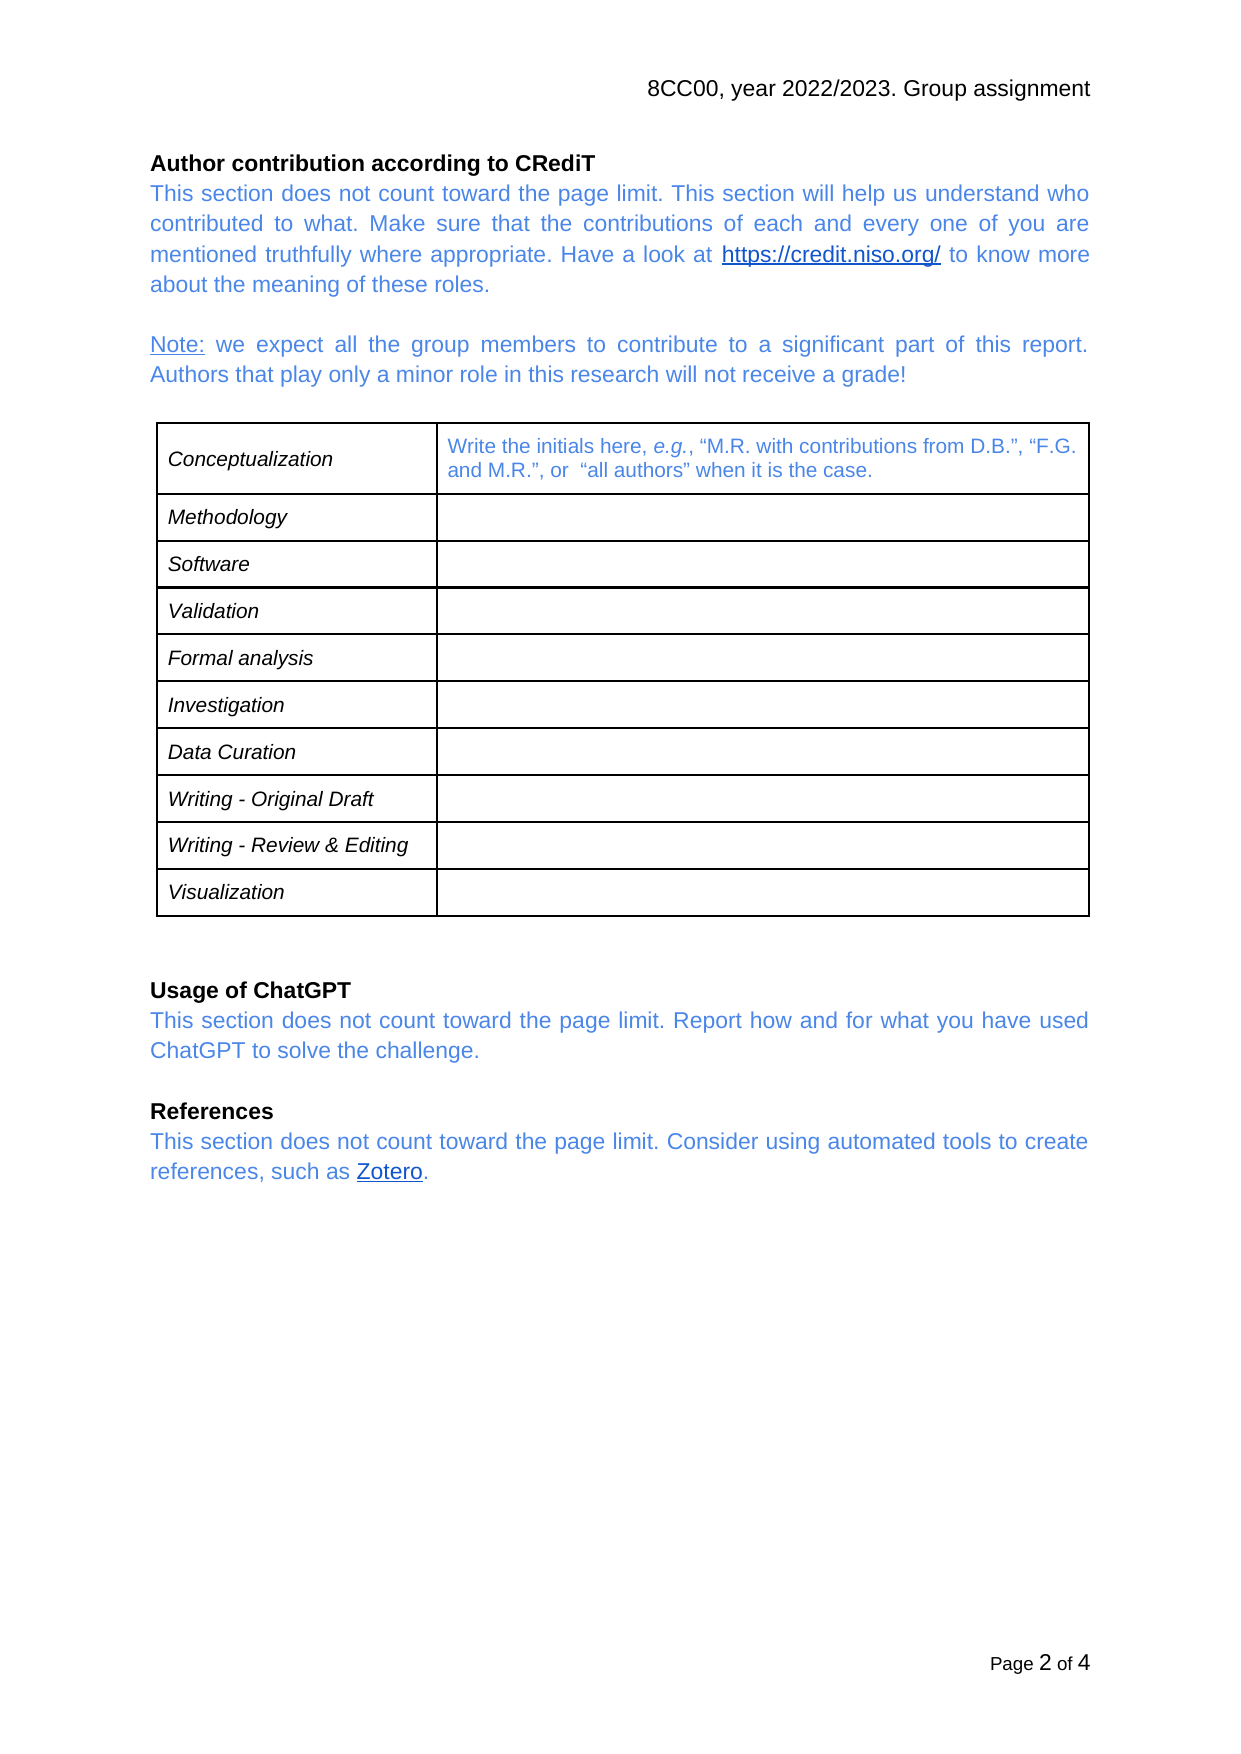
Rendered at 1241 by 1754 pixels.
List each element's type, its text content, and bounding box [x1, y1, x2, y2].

text Usage of ChatGPT [150, 977, 1090, 1003]
table_cell Writing - Review & Editing [158, 823, 436, 868]
table_cell Software [158, 542, 436, 586]
table_cell Visualization [158, 870, 436, 914]
text Note: we expect all the group members to contribute to a significant part of this report. Authors that play only a minor role in this research will not receive a grade! [150, 331, 1090, 388]
table_cell Validation [158, 589, 436, 633]
table_cell [438, 729, 1088, 774]
table_cell [438, 589, 1088, 633]
table_cell [438, 870, 1088, 914]
table_cell Formal analysis [158, 635, 436, 680]
table_header Write the initials here, e.g., “M.R. with contributions from D.B.”, “F.G. and M.R.”, or “all authors” when it is the case. [438, 424, 1088, 493]
table_cell Investigation [158, 682, 436, 727]
table_cell [438, 635, 1088, 680]
text References [150, 1098, 1090, 1124]
table_cell [438, 682, 1088, 727]
text This section does not count toward the page limit. This section will help us understand who contributed to what. Make sure that the contributions of each and every one of you are mentioned truthfully where appropriate. Have a look at https://credit.niso.org/ to know more about the meaning of these roles. [150, 180, 1090, 297]
table_cell Writing - Original Draft [158, 776, 436, 821]
text Author contribution according to CRediT [150, 150, 1090, 176]
text This section does not count toward the page limit. Report how and for what you have used ChatGPT to solve the challenge. [150, 1007, 1090, 1064]
table_cell Methodology [158, 495, 436, 539]
text This section does not count toward the page limit. Consider using automated tools to create references, such as Zotero. [150, 1128, 1090, 1185]
table_cell [438, 776, 1088, 821]
table_cell [438, 495, 1088, 539]
table_cell [438, 542, 1088, 586]
table_cell Data Curation [158, 729, 436, 774]
table_cell [438, 823, 1088, 868]
table_header Conceptualization [158, 424, 436, 493]
